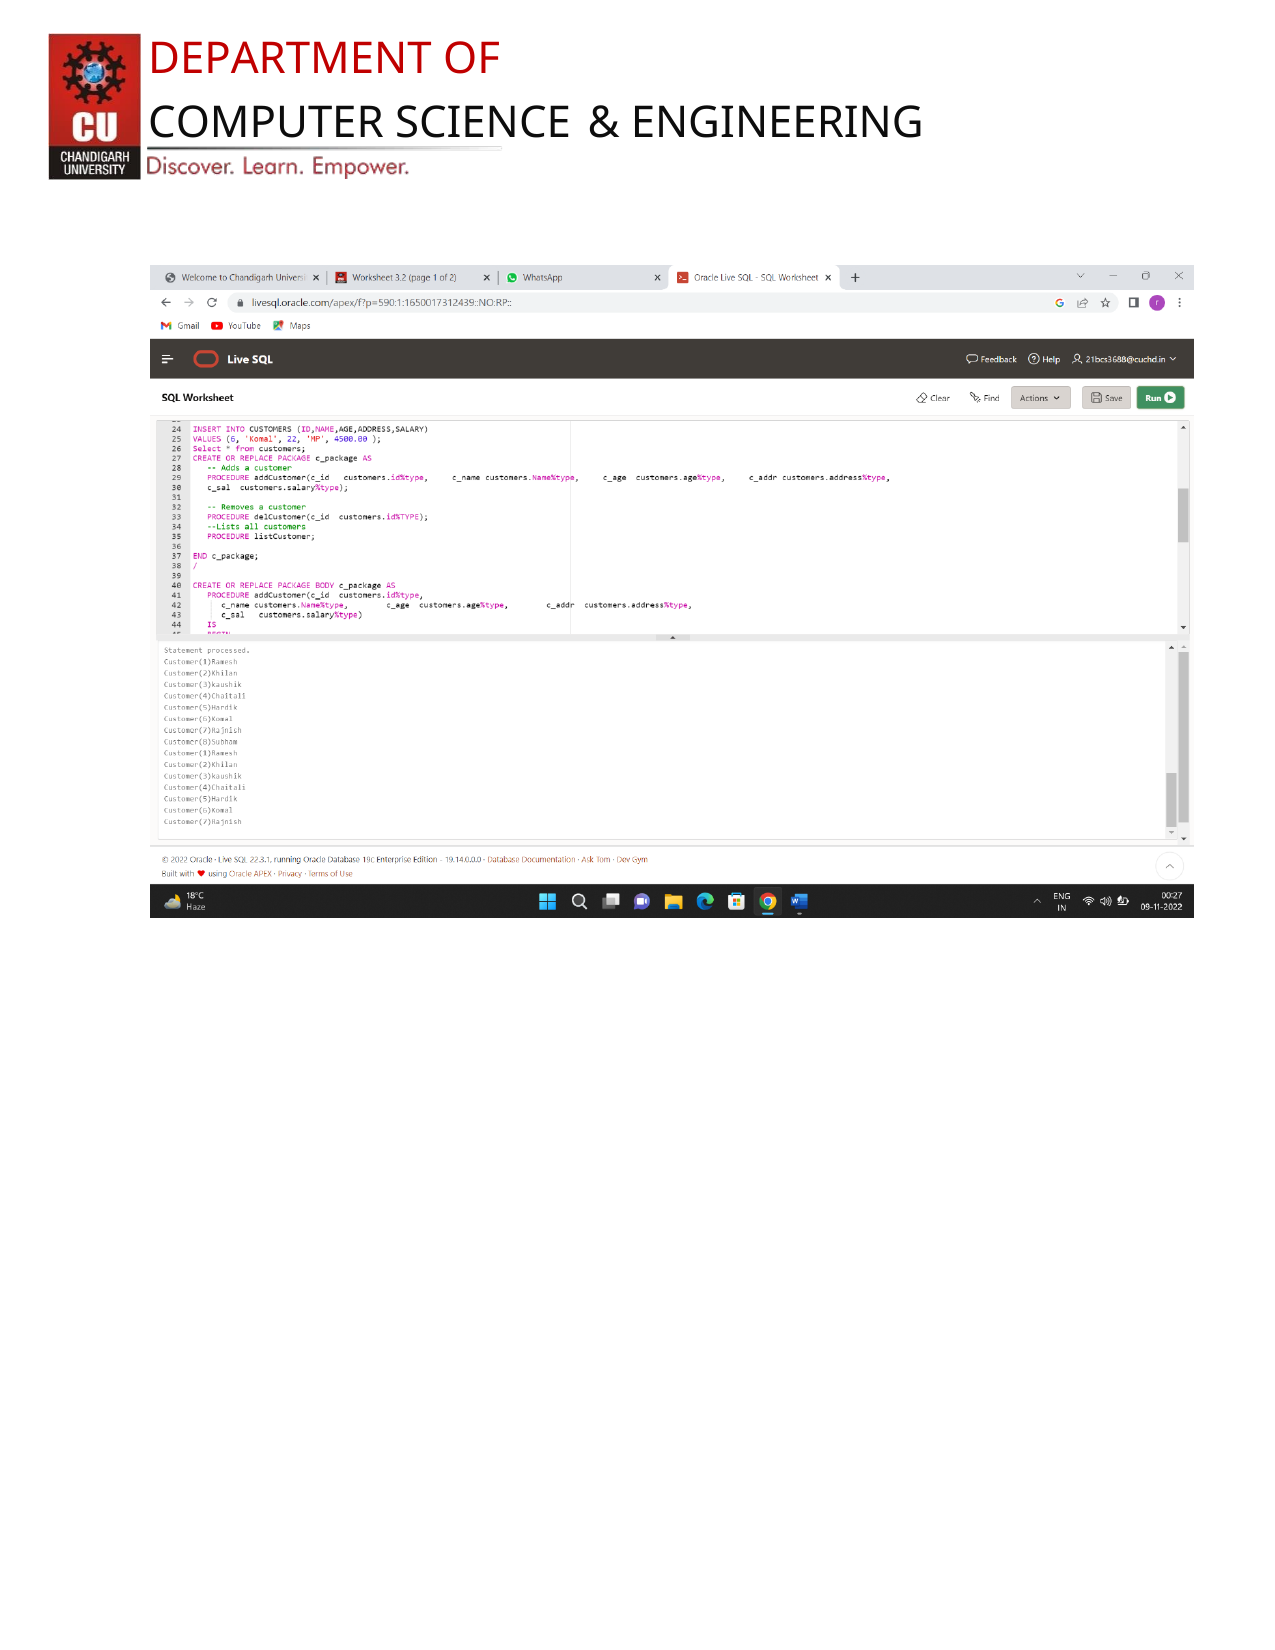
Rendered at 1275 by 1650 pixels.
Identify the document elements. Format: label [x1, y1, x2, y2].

picture [364, 109, 376, 121]
picture [217, 112, 223, 128]
picture [234, 110, 241, 128]
picture [493, 112, 503, 128]
picture [257, 109, 269, 121]
picture [824, 109, 836, 121]
picture [150, 265, 1194, 918]
picture [596, 108, 604, 118]
picture [663, 112, 673, 128]
picture [593, 122, 604, 128]
picture [48, 26, 843, 180]
picture [182, 109, 202, 128]
picture [743, 112, 753, 128]
